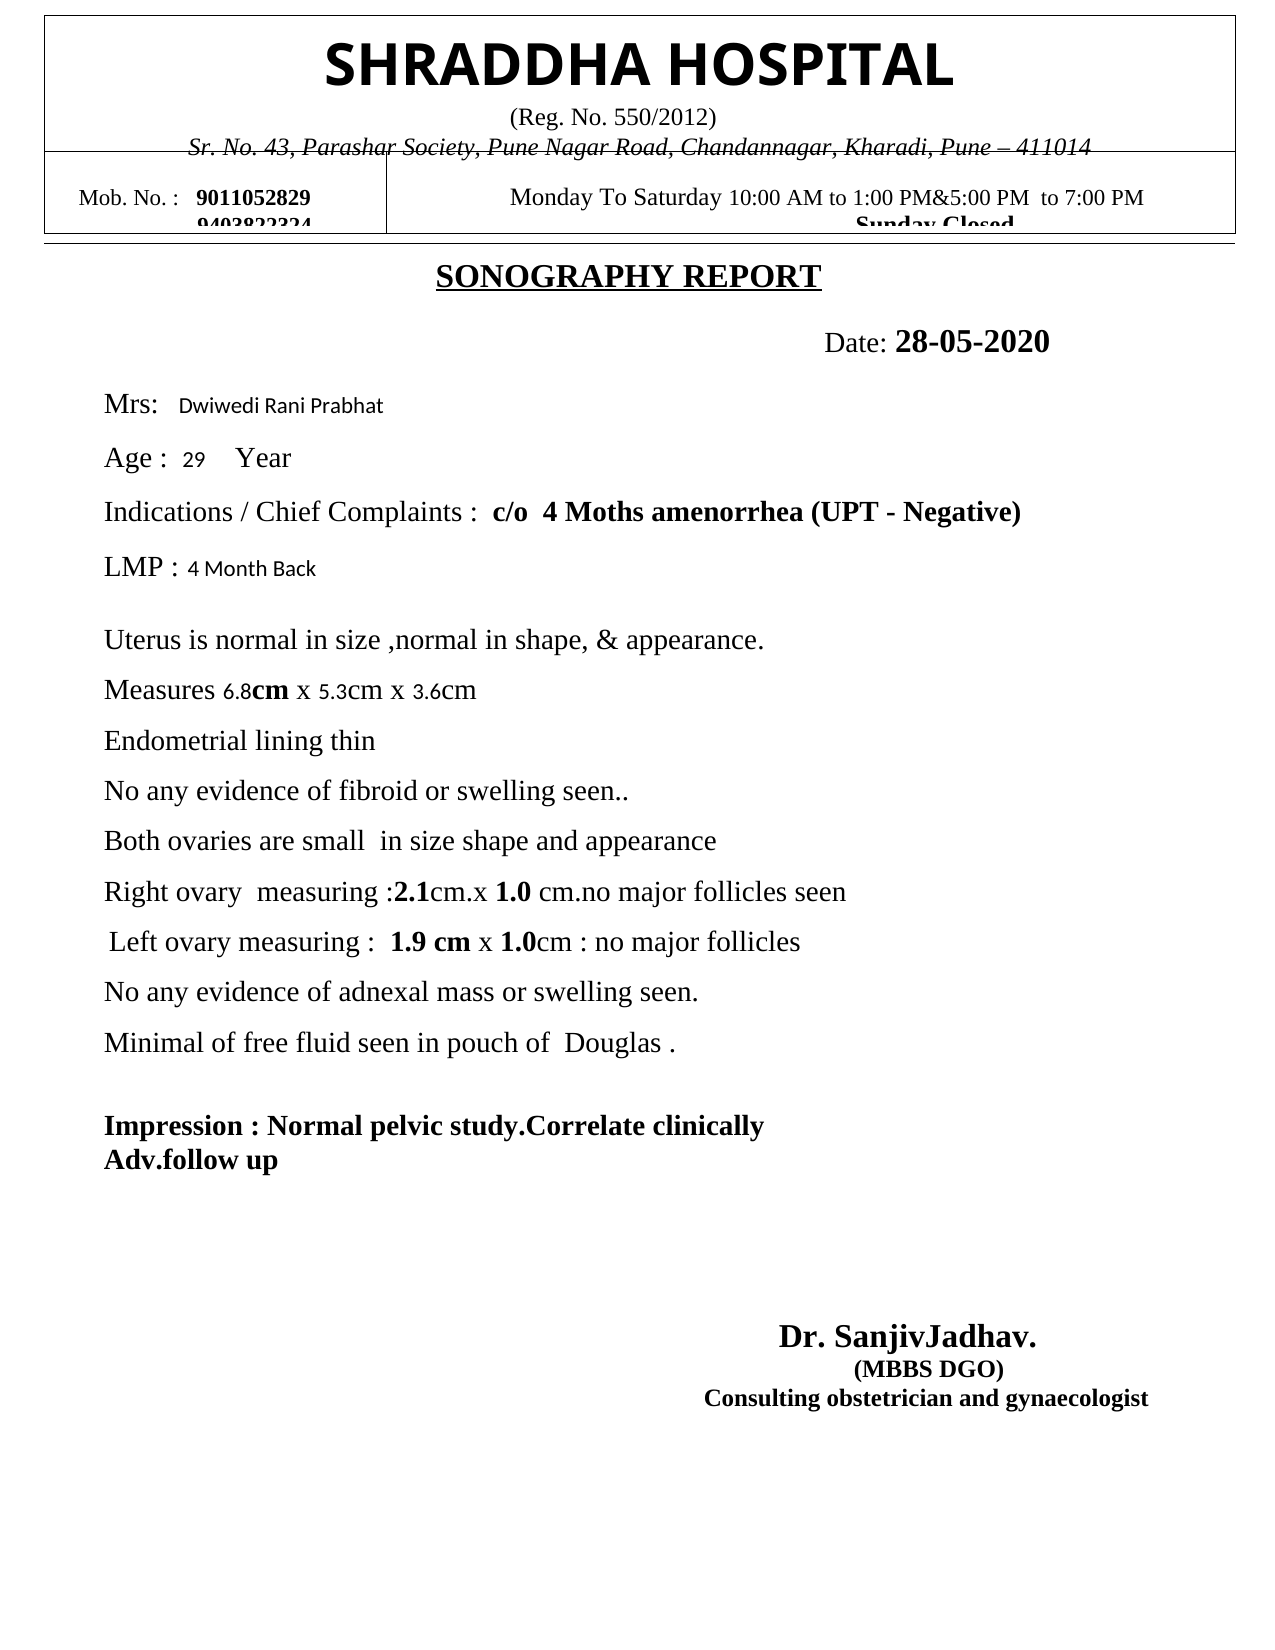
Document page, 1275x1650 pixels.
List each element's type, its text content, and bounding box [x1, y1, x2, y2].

text (MBBS DGO) [28, 1354, 1228, 1383]
text Impression : Normal pelvic study.Correlate clinically [28, 1108, 1228, 1142]
text Both ovaries are small in size shape and appearance [28, 823, 1228, 857]
text Right ovary measuring :2.1cm.x 1.0 cm.no major follicles seen [28, 874, 1228, 907]
text SONOGRAPHY REPORT [28, 256, 1228, 294]
text Date: [28, 321, 1228, 359]
text Left ovary measuring : 1.9 cm x 1.0cm : no major follicles [28, 924, 1228, 958]
text Uterus is normal in size ,normal in shape, & appearance. [28, 622, 1228, 656]
text Minimal of free fluid seen in pouch of Douglas . [28, 1025, 1228, 1058]
text LMP : [28, 549, 1228, 582]
text Mrs: [28, 386, 1228, 419]
text No any evidence of fibroid or swelling seen.. [28, 773, 1228, 807]
text Adv.follow up [28, 1142, 1228, 1176]
text Consulting obstetrician and gynaecologist [703, 1383, 1228, 1412]
text Indications / Chief Complaints : c/o 4 Moths amenorrhea (UPT - Negative) [28, 494, 1228, 528]
text Dr. SanjivJadhav. [703, 1316, 1228, 1354]
text Endometrial lining thin [28, 723, 1228, 756]
text Measures cm x cm x cm [28, 672, 1228, 706]
text No any evidence of adnexal mass or swelling seen. [28, 974, 1228, 1008]
text Age : Year [28, 440, 1228, 474]
